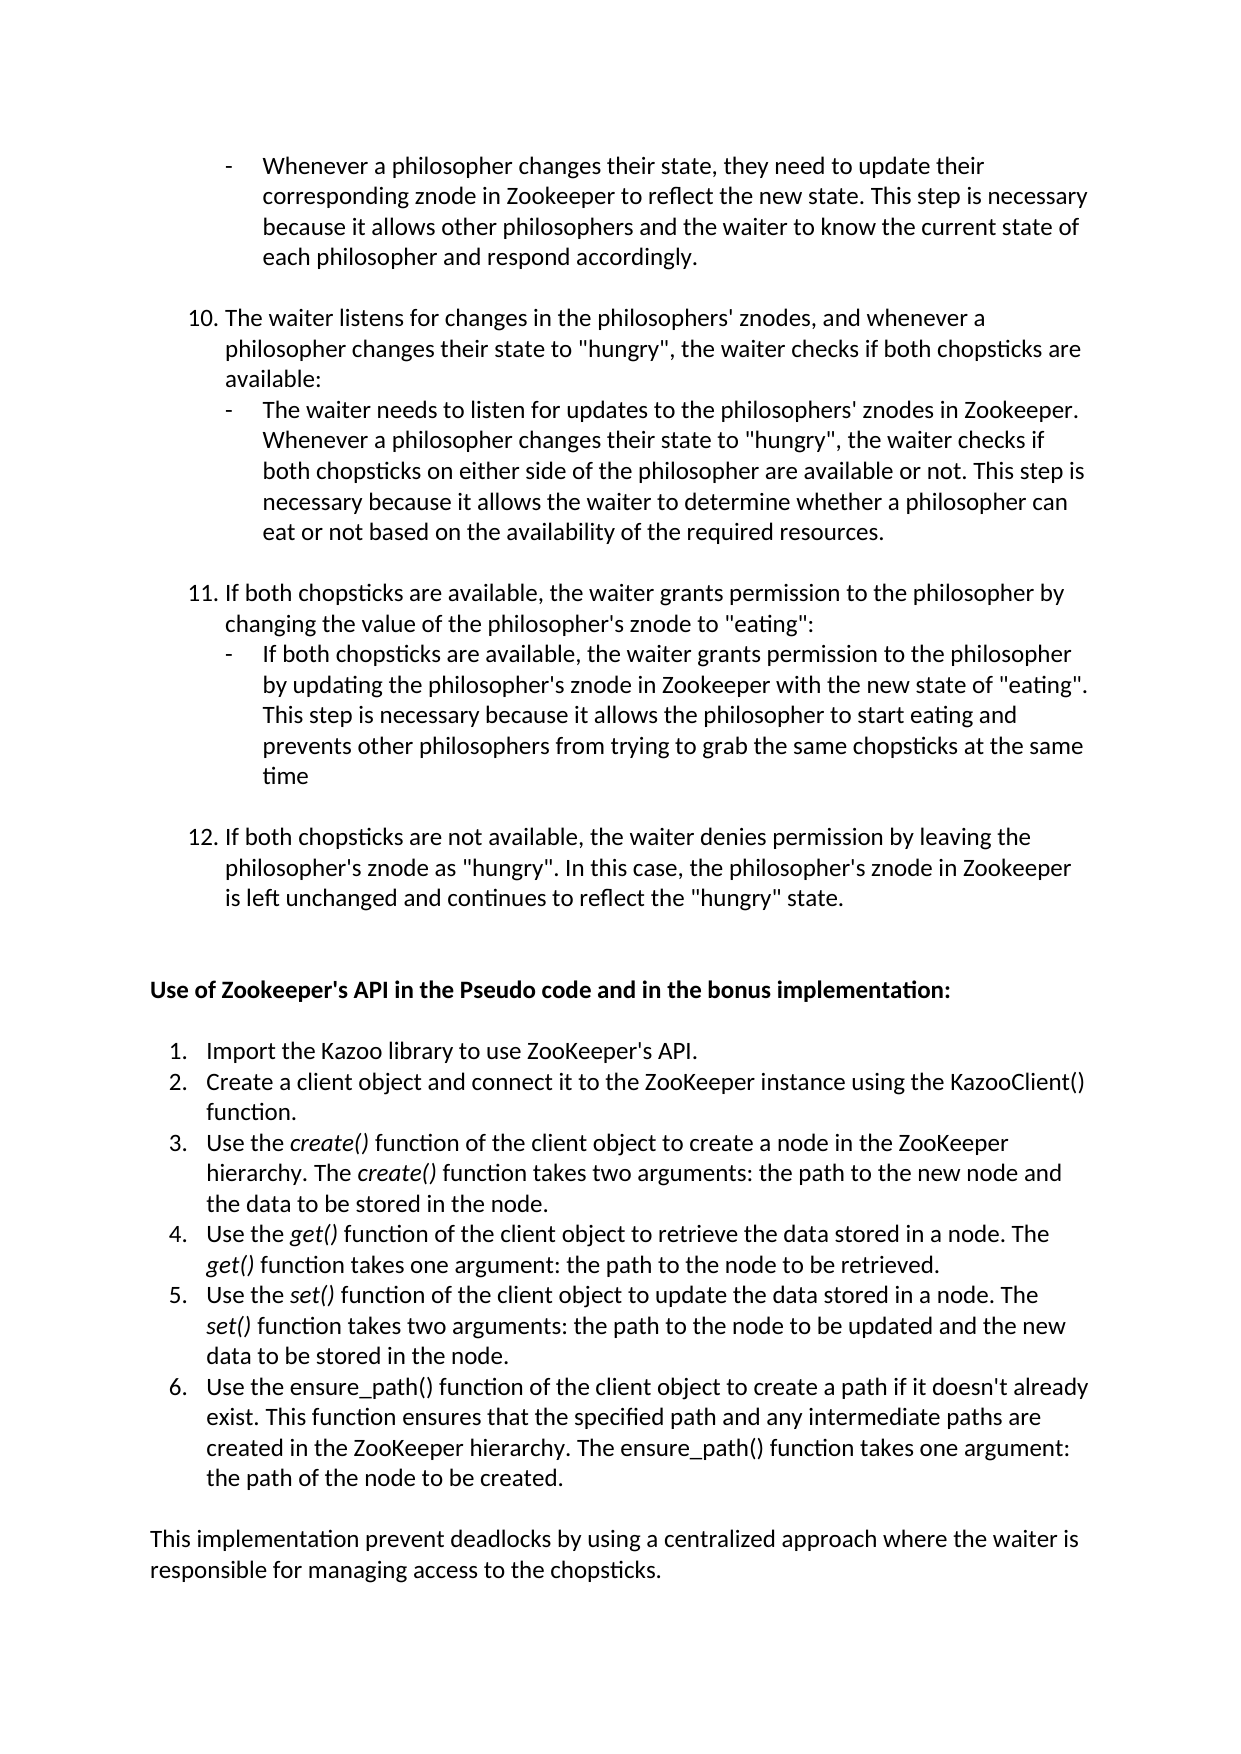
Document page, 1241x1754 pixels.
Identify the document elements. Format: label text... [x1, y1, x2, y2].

list The waiter listens for changes in the philosophers' znodes, and whenever a philosopher changes their state to "hungry", the waiter checks if both chopsticks are available: [187, 303, 1090, 394]
list The waiter needs to listen for updates to the philosophers' znodes in Zookeeper. Whenever a philosopher changes their state to "hungry", the waiter checks if both chopsticks on either side of the philosopher are available or not. This step is necessary because it allows the waiter to determine whether a philosopher can eat or not based on the availability of the required resources. [225, 394, 1090, 547]
text This implementation prevent deadlocks by using a centralized approach where the waiter is responsible for managing access to the chopsticks. [150, 1523, 1090, 1584]
list Use the get() function of the client object to retrieve the data stored in a node. The get() function takes one argument: the path to the node to be retrieved. [169, 1218, 1090, 1279]
list Create a client object and connect it to the ZooKeeper instance using the KazooClient() function. [169, 1066, 1090, 1127]
list Use the set() function of the client object to update the data stored in a node. The set() function takes two arguments: the path to the node to be updated and the new data to be stored in the node. [169, 1279, 1090, 1371]
list If both chopsticks are not available, the waiter denies permission by leaving the philosopher's znode as "hungry". In this case, the philosopher's znode in Zookeeper is left unchanged and continues to reflect the "hungry" state. [187, 821, 1090, 913]
list Use the ensure_path() function of the client object to create a path if it doesn't already exist. This function ensures that the specified path and any intermediate paths are created in the ZooKeeper hierarchy. The ensure_path() function takes one argument: the path of the node to be created. [169, 1371, 1090, 1493]
list If both chopsticks are available, the waiter grants permission to the philosopher by updating the philosopher's znode in Zookeeper with the new state of "eating". This step is necessary because it allows the philosopher to start eating and prevents other philosophers from trying to grab the same chopsticks at the same time [225, 638, 1090, 791]
list Use the create() function of the client object to create a node in the ZooKeeper hierarchy. The create() function takes two arguments: the path to the new node and the data to be stored in the node. [169, 1127, 1090, 1218]
text Use of Zookeeper's API in the Pseudo code and in the bonus implementation: [150, 974, 1090, 1004]
list If both chopsticks are available, the waiter grants permission to the philosopher by changing the value of the philosopher's znode to "eating": [187, 577, 1090, 638]
list Import the Kazoo library to use ZooKeeper's API. [169, 1035, 1090, 1066]
list Whenever a philosopher changes their state, they need to update their corresponding znode in Zookeeper to reflect the new state. This step is necessary because it allows other philosophers and the waiter to know the current state of each philosopher and respond accordingly. [225, 150, 1090, 272]
